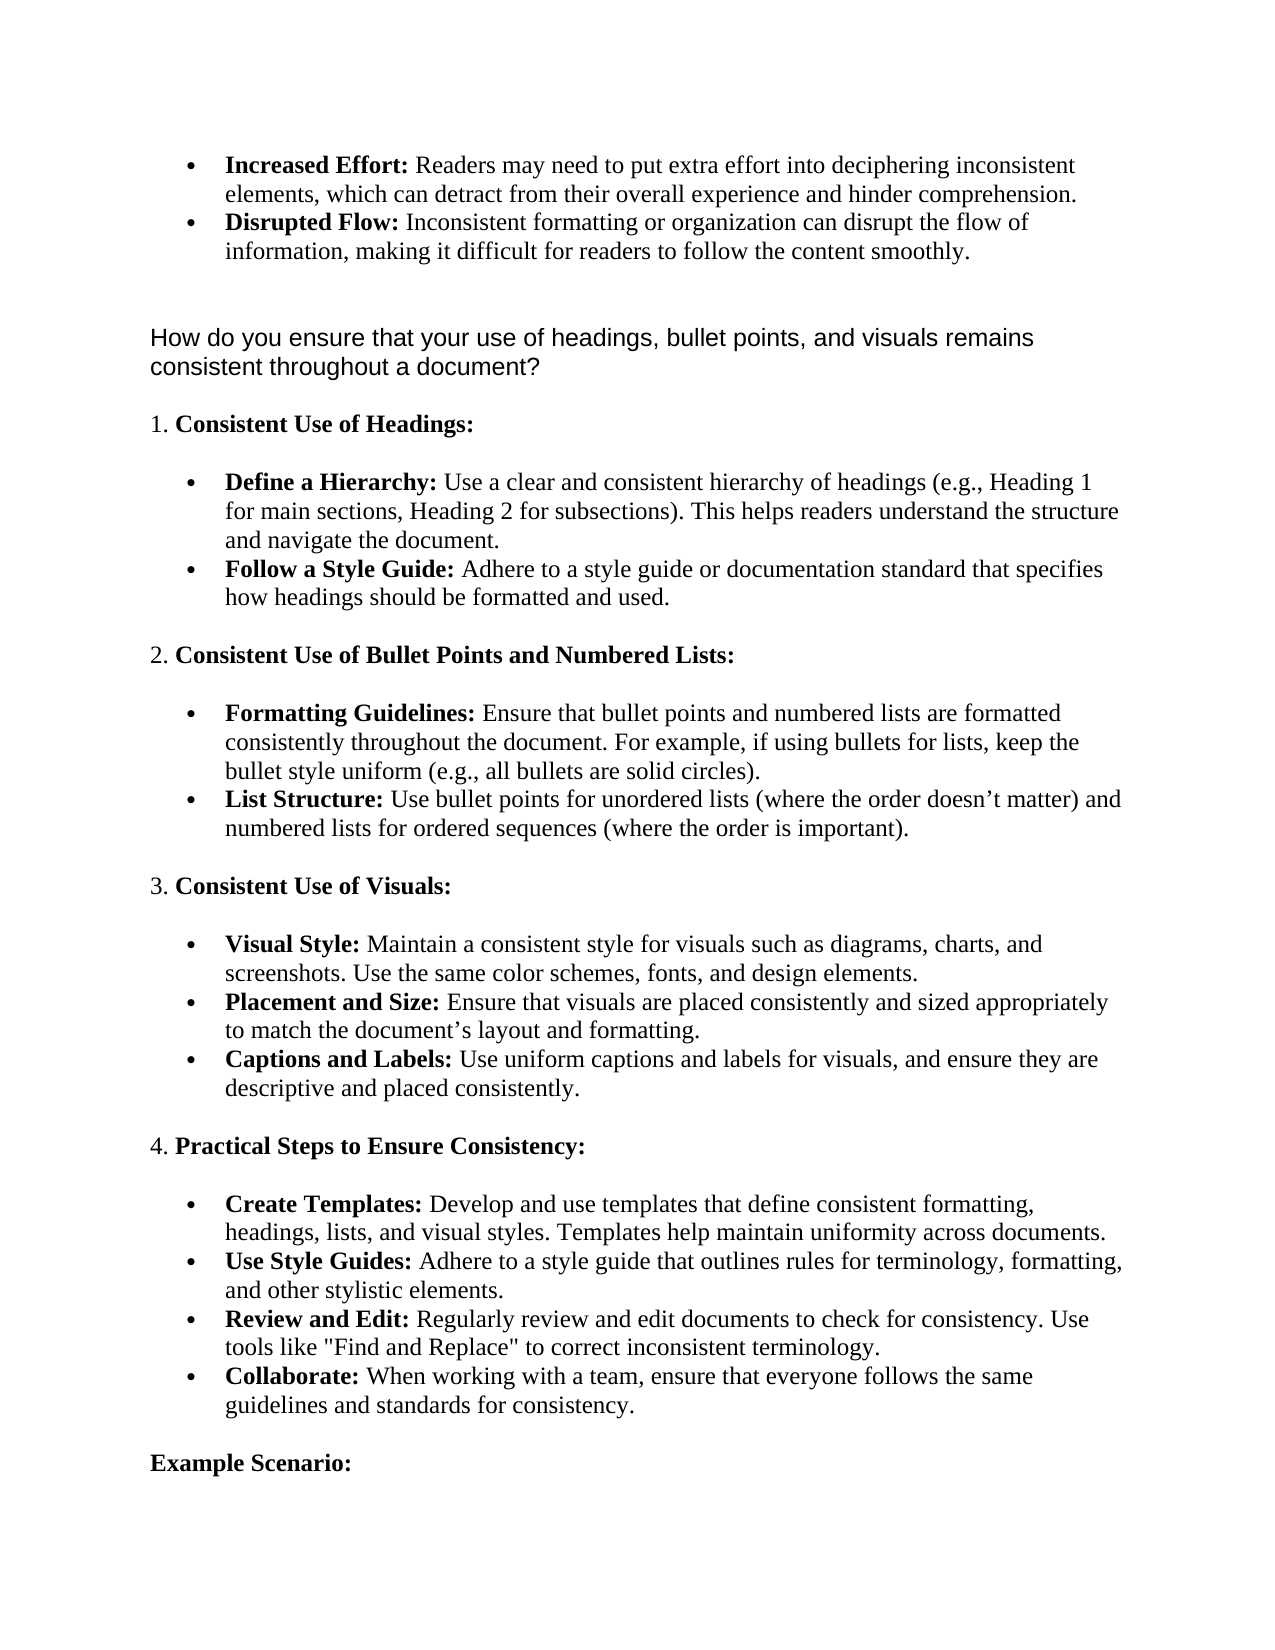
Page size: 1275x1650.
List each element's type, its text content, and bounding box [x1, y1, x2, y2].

list Define a Hierarchy: Use a clear and consistent hierarchy of headings (e.g., Heading 1 for main sections, Heading 2 for subsections). This helps readers understand the structure and navigate the document. [187, 554, 1125, 640]
list Use Style Guides: Adhere to a style guide that outlines rules for terminology, formatting, and other stylistic elements. [187, 1332, 1125, 1390]
list Placement and Size: Ensure that visuals are placed consistently and sized appropriately to match the document’s layout and formatting. [187, 1073, 1125, 1130]
list Disrupted Flow: Inconsistent formatting or organization can disrupt the flow of information, making it difficult for readers to follow the content smoothly. [187, 294, 1125, 351]
list Captions and Labels: Use uniform captions and labels for visuals, and ensure they are descriptive and placed consistently. [187, 1130, 1125, 1188]
list Increased Effort: Readers may need to put extra effort into deciphering inconsistent elements, which can detract from their overall experience and hinder comprehension. [187, 236, 1125, 294]
text 4. Practical Steps to Ensure Consistency: [150, 1217, 1125, 1246]
text How do you ensure that your use of headings, bullet points, and visuals remains consistent throughout a document? [150, 409, 1125, 467]
text 1. Consistent Use of Headings: [150, 496, 1125, 524]
list List Structure: Use bullet points for unordered lists (where the order doesn’t matter) and numbered lists for ordered sequences (where the order is important). [187, 871, 1125, 928]
list Formatting Guidelines: Ensure that bullet points and numbered lists are formatted consistently throughout the document. For example, if using bullets for lists, keep the bullet style uniform (e.g., all bullets are solid circles). [187, 784, 1125, 871]
text 3. Consistent Use of Visuals: [150, 957, 1125, 986]
list Follow a Style Guide: Adhere to a style guide or documentation standard that specifies how headings should be formatted and used. [187, 640, 1125, 697]
text 2. Consistent Use of Bullet Points and Numbered Lists: [150, 727, 1125, 755]
list Visual Style: Maintain a consistent style for visuals such as diagrams, charts, and screenshots. Use the same color schemes, fonts, and design elements. [187, 1015, 1125, 1073]
list Review and Edit: Regularly review and edit documents to check for consistency. Use tools like "Find and Replace" to correct inconsistent terminology. [187, 1390, 1125, 1447]
list Create Templates: Develop and use templates that define consistent formatting, headings, lists, and visual styles. Templates help maintain uniformity across documents. [187, 1275, 1125, 1332]
list Misinterpretation: Different terms or styles can lead to misinterpretation of the information. For example, if "server" and "host" are used interchangeably without clear definitions, readers might be confused about the differences. [187, 150, 1125, 236]
